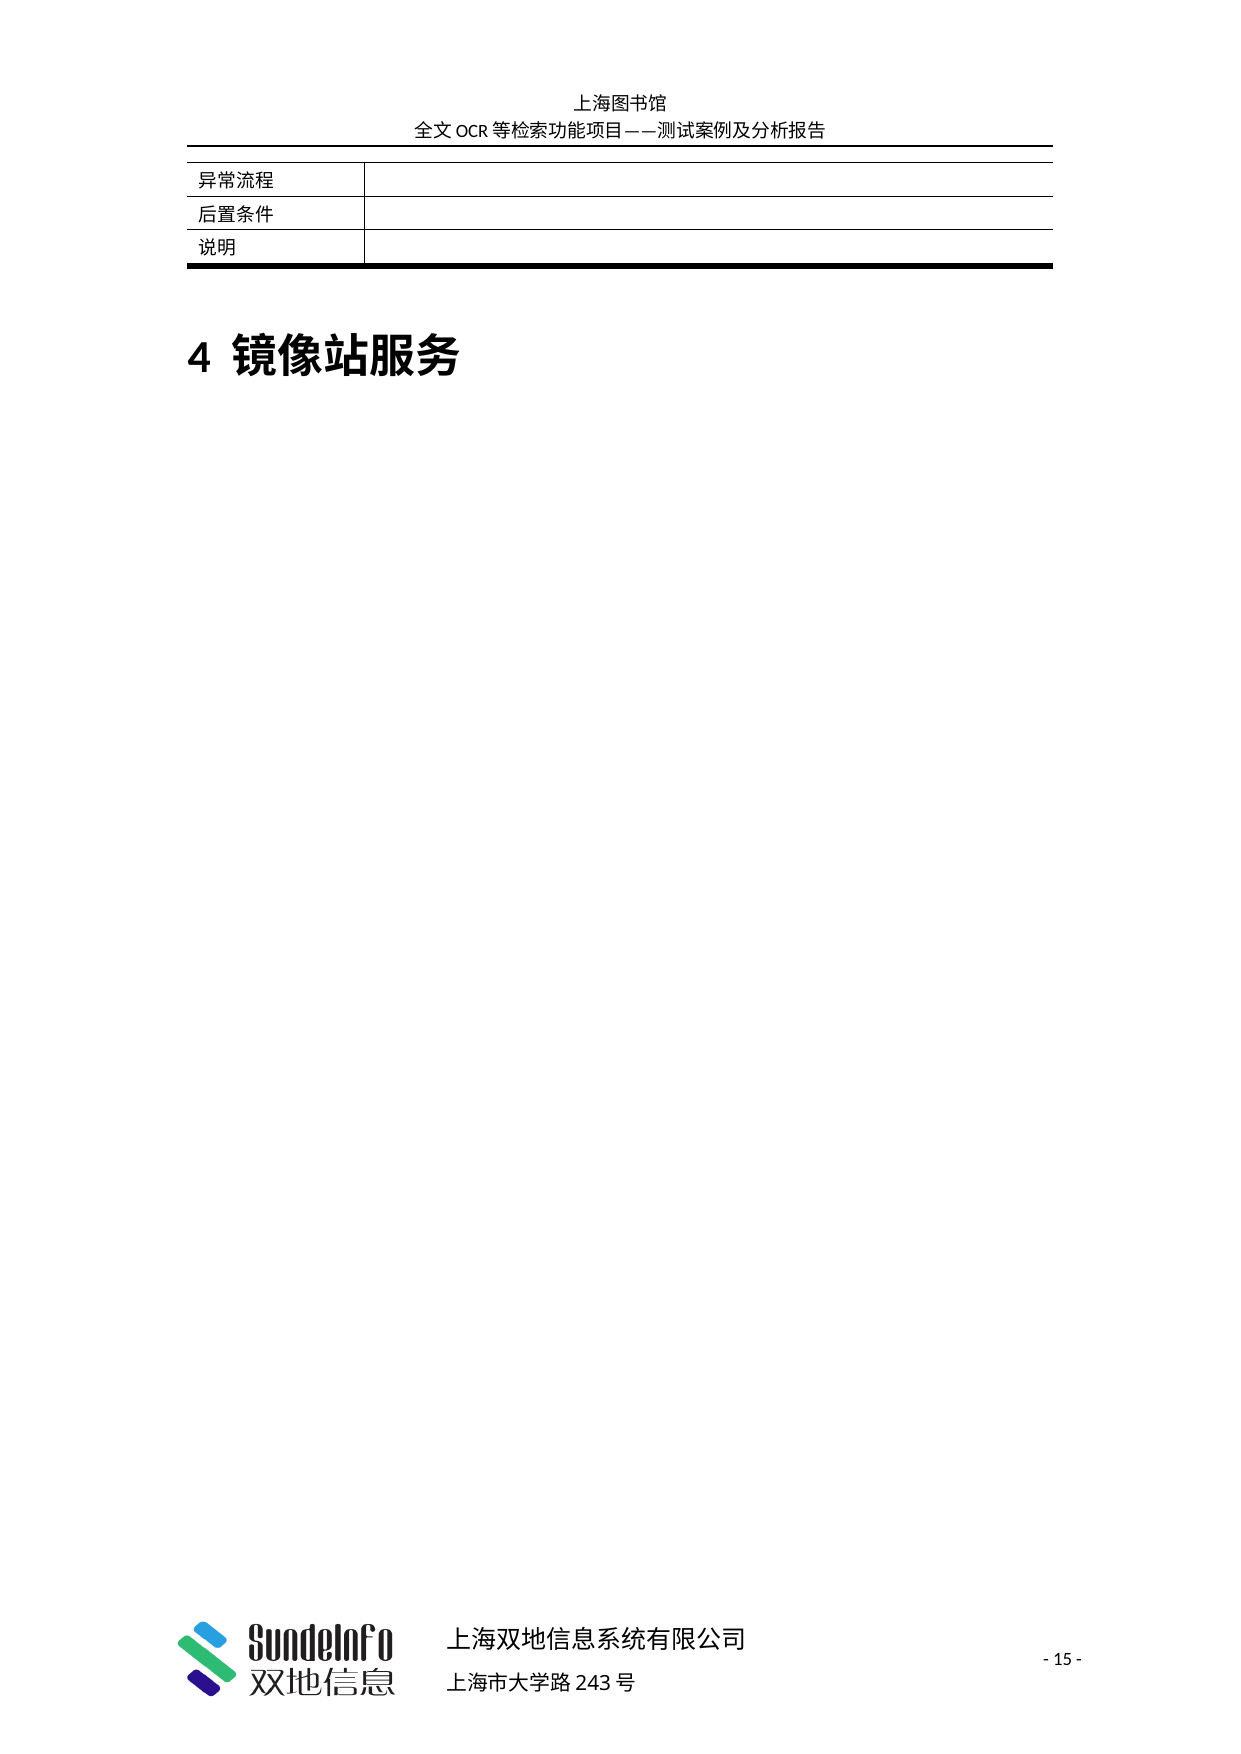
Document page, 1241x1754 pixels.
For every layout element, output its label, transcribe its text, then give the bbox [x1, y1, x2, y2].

picture [172, 1615, 402, 1702]
table_cell 后置条件 [187, 197, 364, 229]
table_cell [365, 230, 1052, 263]
table_cell 异常流程 [187, 163, 364, 196]
table_cell 说明 [187, 230, 364, 263]
subtitle 镜像站服务 [187, 304, 1053, 402]
table_cell [365, 163, 1052, 196]
table_cell [365, 197, 1052, 229]
